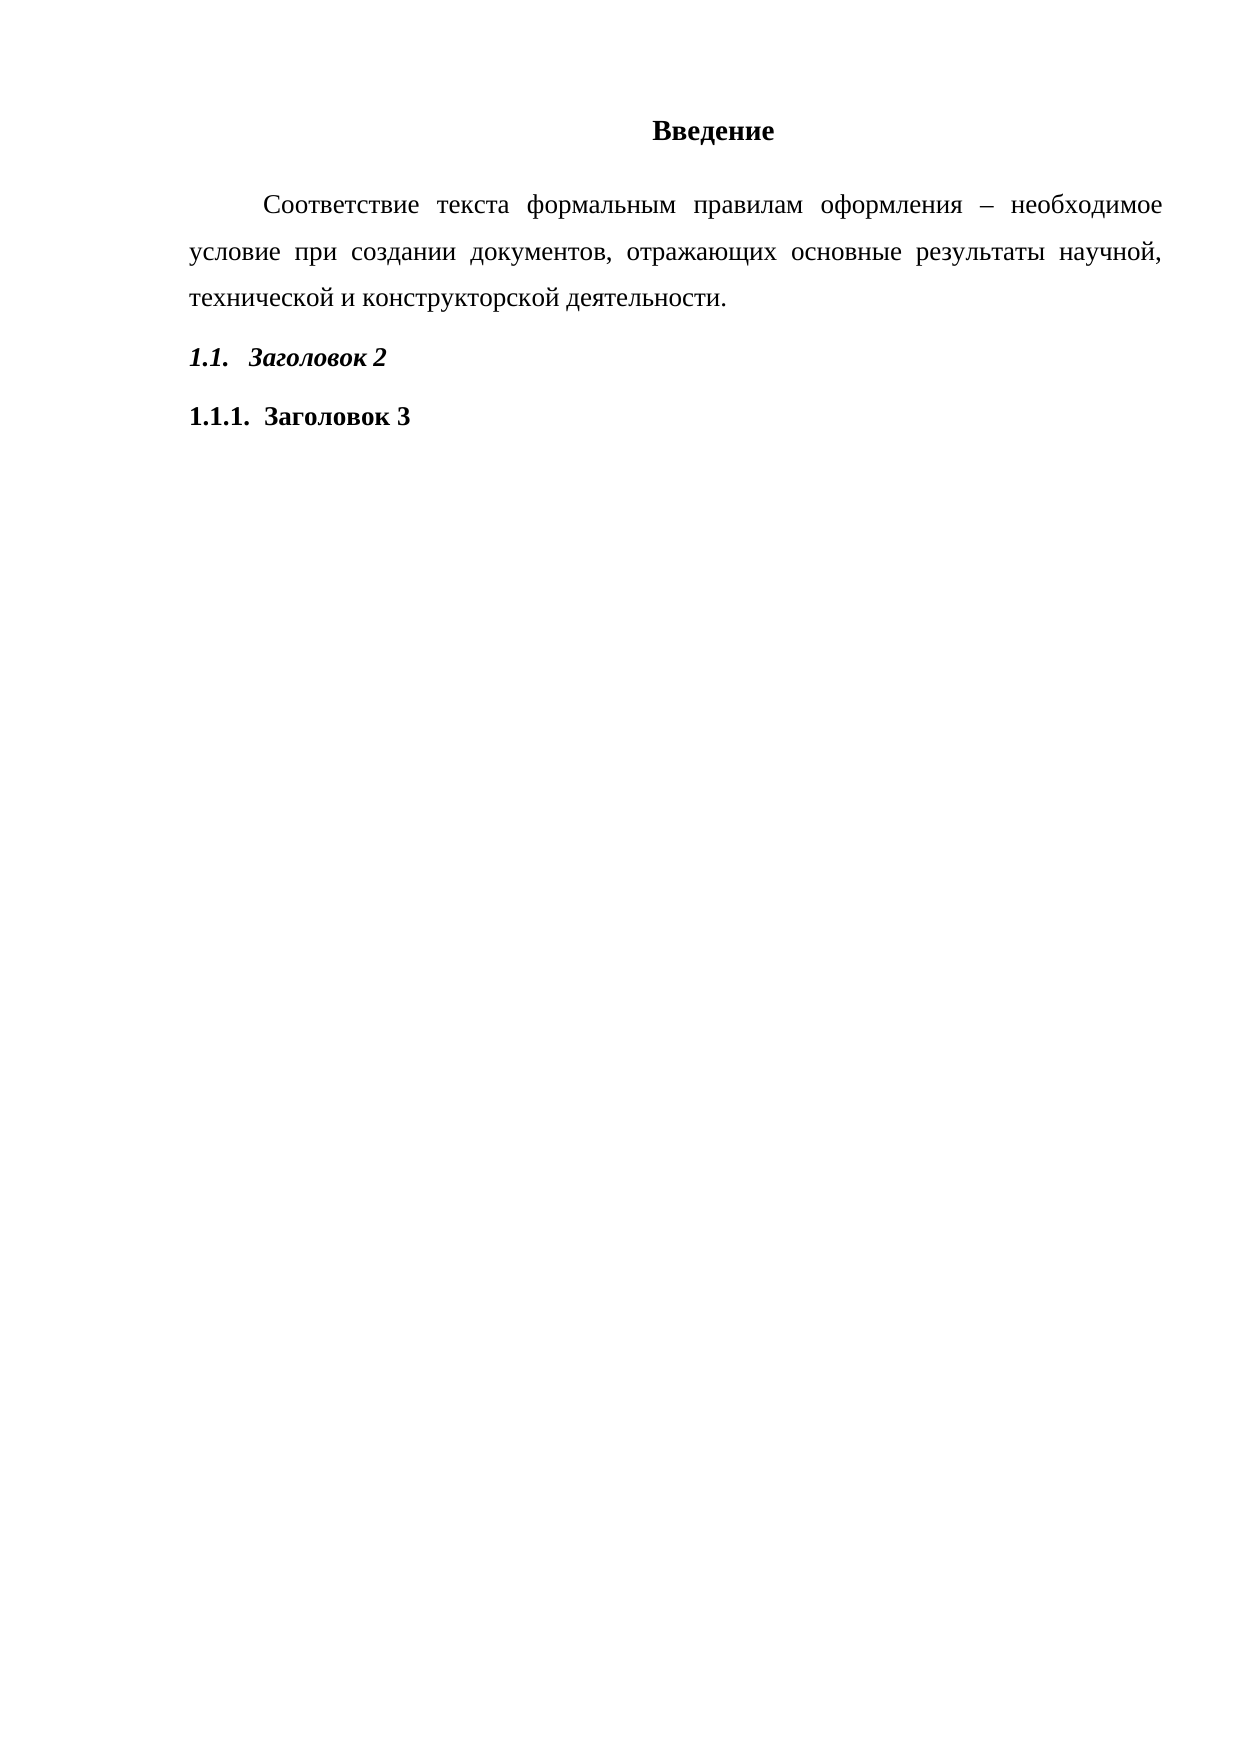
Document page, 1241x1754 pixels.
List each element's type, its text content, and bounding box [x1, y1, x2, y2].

text Соответствие текста формальным правилам оформления – необходимое условие при создании документов, отражающих основные результаты научной, технической и конструкторской деятельности. [189, 188, 1163, 313]
subtitle Заголовок 3 [189, 400, 1163, 431]
subtitle Введение [263, 113, 1163, 146]
subtitle Заголовок 2 [189, 341, 1163, 372]
